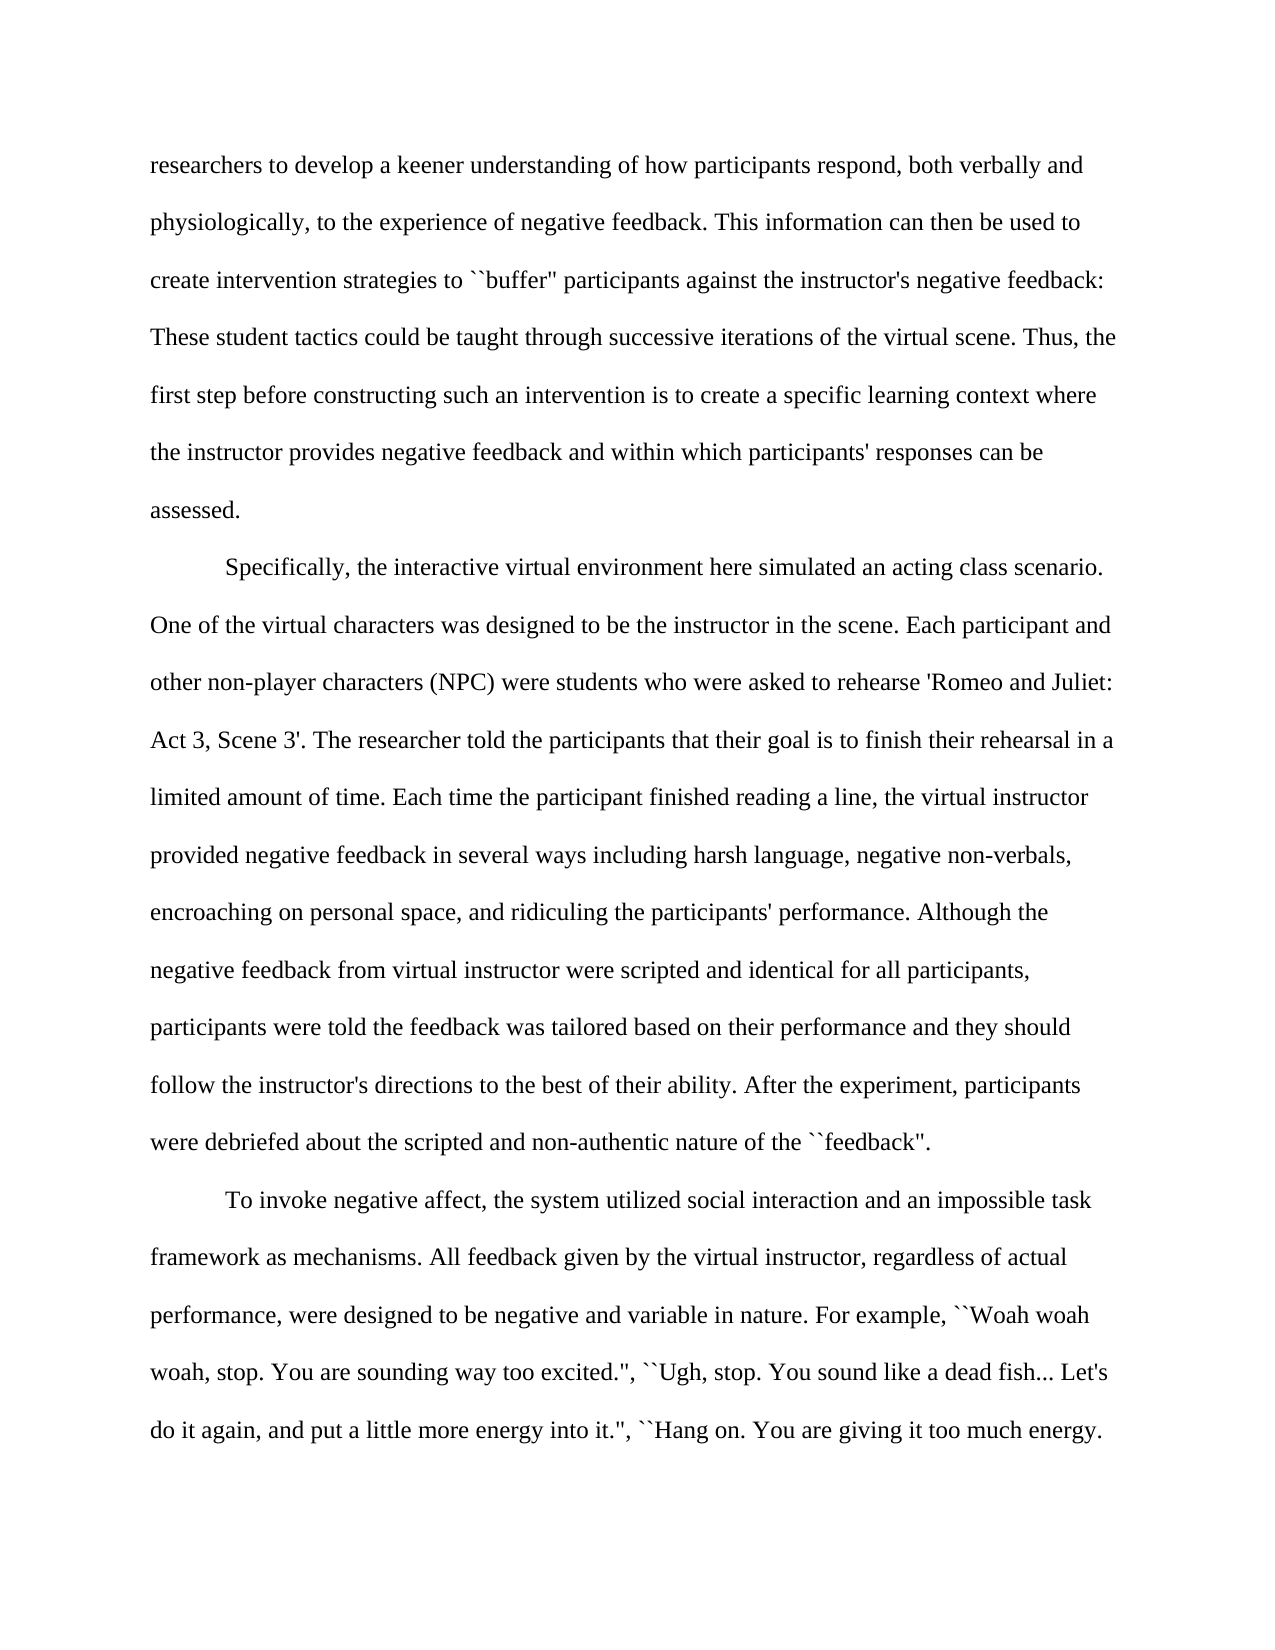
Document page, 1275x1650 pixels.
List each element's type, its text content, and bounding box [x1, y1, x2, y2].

text Specifically, the interactive virtual environment here simulated an acting class scenario. One of the virtual characters was designed to be the instructor in the scene. Each participant and other non-player characters (NPC) were students who were asked to rehearse 'Romeo and Juliet: Act 3, Scene 3'. The researcher told the participants that their goal is to finish their rehearsal in a limited amount of time. Each time the participant finished reading a line, the virtual instructor provided negative feedback in several ways including harsh language, negative non-verbals, encroaching on personal space, and ridiculing the participants' performance. Although the negative feedback from virtual instructor were scripted and identical for all participants, participants were told the feedback was tailored based on their performance and they should follow the instructor's directions to the best of their ability. After the experiment, participants were debriefed about the scripted and non-authentic nature of the ``feedback". [150, 552, 1125, 1156]
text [150, 150, 1125, 524]
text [150, 1185, 1125, 1444]
